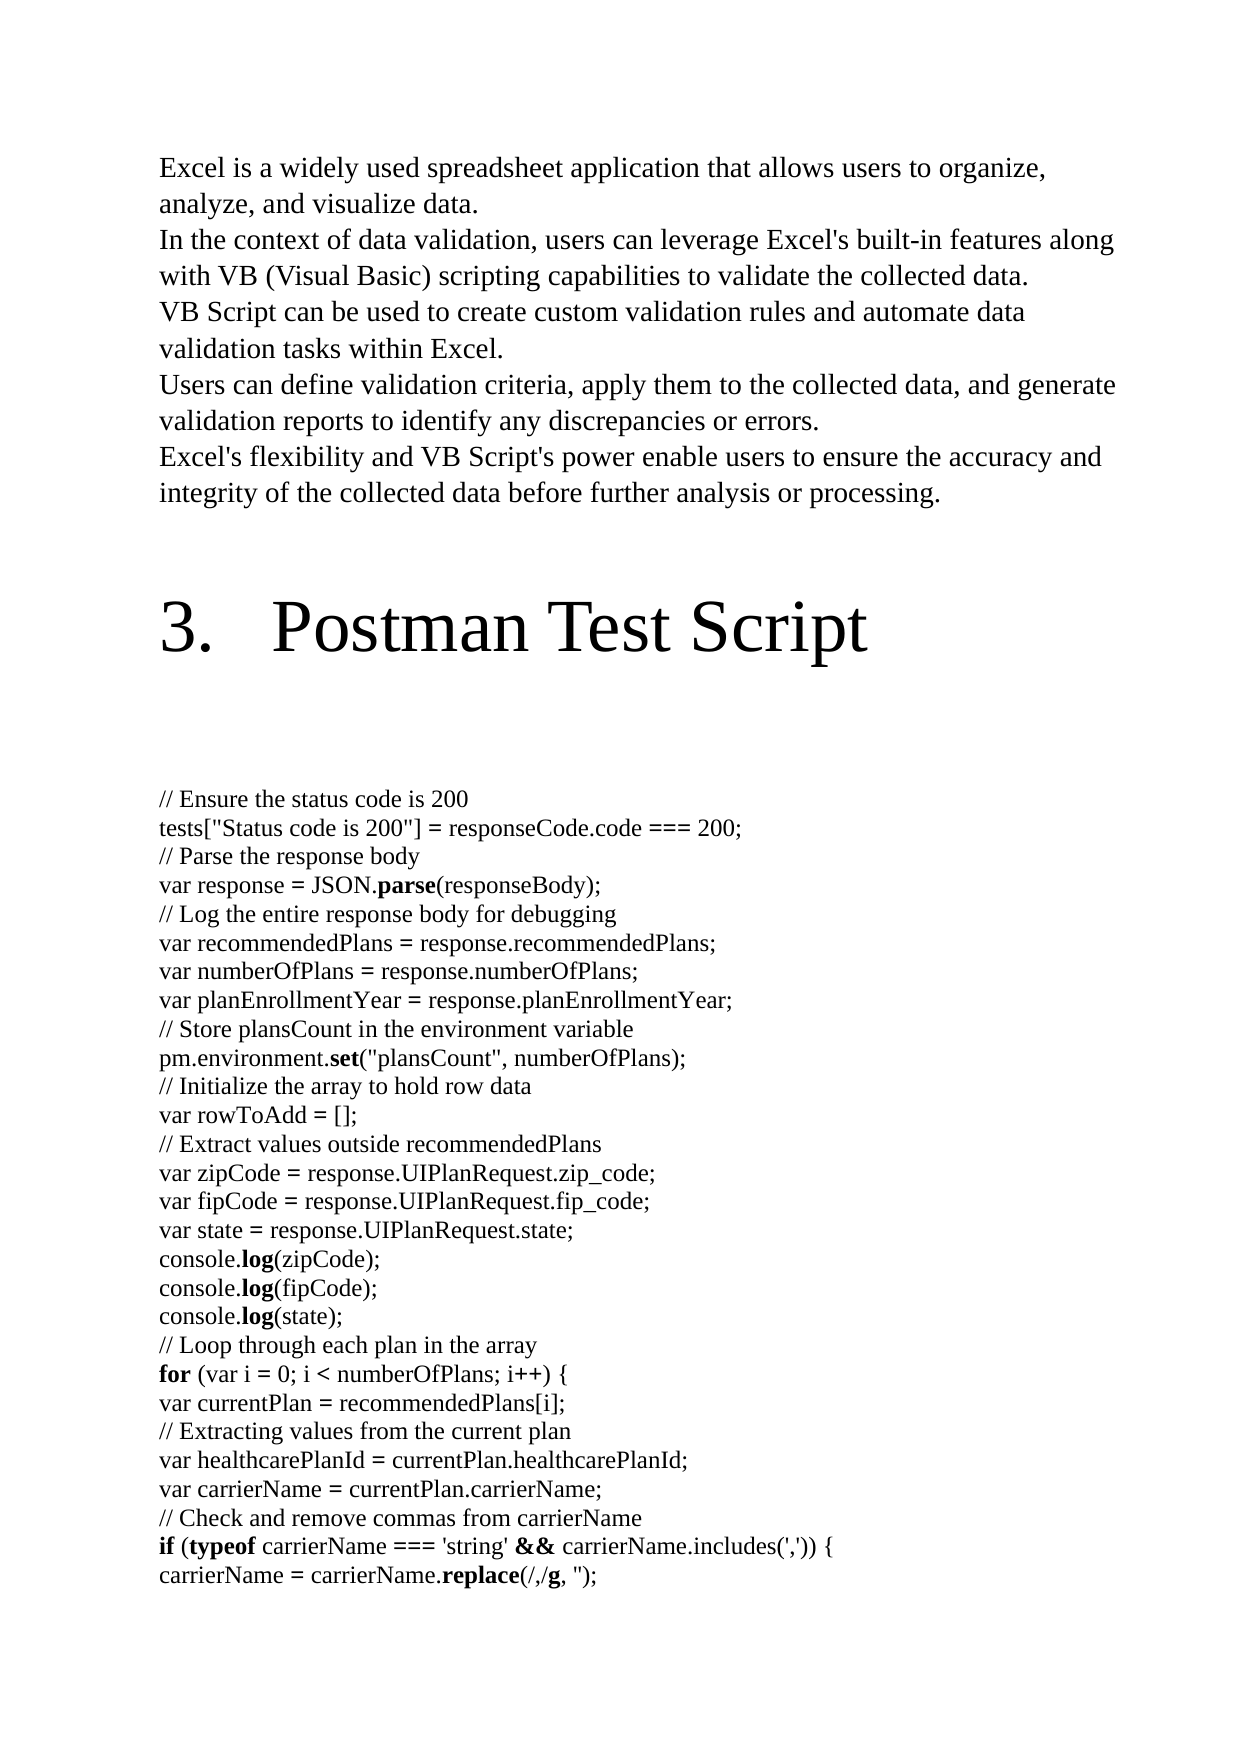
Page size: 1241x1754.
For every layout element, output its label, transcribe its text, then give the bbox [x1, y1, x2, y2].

text carrierName = carrierName.replace(/,/g, ''); [159, 1560, 1128, 1589]
text var planEnrollmentYear = response.planEnrollmentYear; [159, 985, 1128, 1014]
text var healthcarePlanId = currentPlan.healthcarePlanId; [159, 1445, 1128, 1474]
list Users can define validation criteria, apply them to the collected data, and generate validation reports to identify any discrepancies or errors. [159, 367, 1128, 437]
text console.log(zipCode); [159, 1244, 1128, 1273]
text // Initialize the array to hold row data [159, 1071, 1128, 1100]
list Excel is a widely used spreadsheet application that allows users to organize, analyze, and visualize data. [159, 150, 1128, 220]
text pm.environment.set("plansCount", numberOfPlans); [159, 1043, 1128, 1071]
text // Check and remove commas from carrierName [159, 1503, 1128, 1531]
text var fipCode = response.UIPlanRequest.fip_code; [159, 1186, 1128, 1215]
text // Parse the response body [159, 841, 1128, 870]
text if (typeof carrierName === 'string' && carrierName.includes(',')) { [159, 1531, 1128, 1560]
text var state = response.UIPlanRequest.state; [159, 1215, 1128, 1244]
text // Extract values outside recommendedPlans [159, 1129, 1128, 1158]
text var recommendedPlans = response.recommendedPlans; [159, 928, 1128, 956]
text // Loop through each plan in the array [159, 1330, 1128, 1359]
text // Extracting values from the current plan [159, 1416, 1128, 1445]
text // Ensure the status code is 200 [159, 784, 1128, 813]
text var currentPlan = recommendedPlans[i]; [159, 1388, 1128, 1416]
text var response = JSON.parse(responseBody); [159, 870, 1128, 899]
text for (var i = 0; i < numberOfPlans; i++) { [159, 1359, 1128, 1388]
text var rowToAdd = []; [159, 1100, 1128, 1129]
list Excel's flexibility and VB Script's power enable users to ensure the accuracy and integrity of the collected data before further analysis or processing. [159, 439, 1128, 509]
text var carrierName = currentPlan.carrierName; [159, 1474, 1128, 1503]
list VB Script can be used to create custom validation rules and automate data validation tasks within Excel. [159, 294, 1128, 364]
text // Log the entire response body for debugging [159, 899, 1128, 928]
text var numberOfPlans = response.numberOfPlans; [159, 956, 1128, 985]
list In the context of data validation, users can leverage Excel's built-in features along with VB (Visual Basic) scripting capabilities to validate the collected data. [159, 222, 1128, 292]
text tests["Status code is 200"] = responseCode.code === 200; [159, 813, 1128, 841]
text var zipCode = response.UIPlanRequest.zip_code; [159, 1158, 1128, 1186]
text // Store plansCount in the environment variable [159, 1014, 1128, 1043]
list Postman Test Script [159, 581, 1128, 667]
text console.log(state); [159, 1301, 1128, 1330]
text console.log(fipCode); [159, 1273, 1128, 1301]
